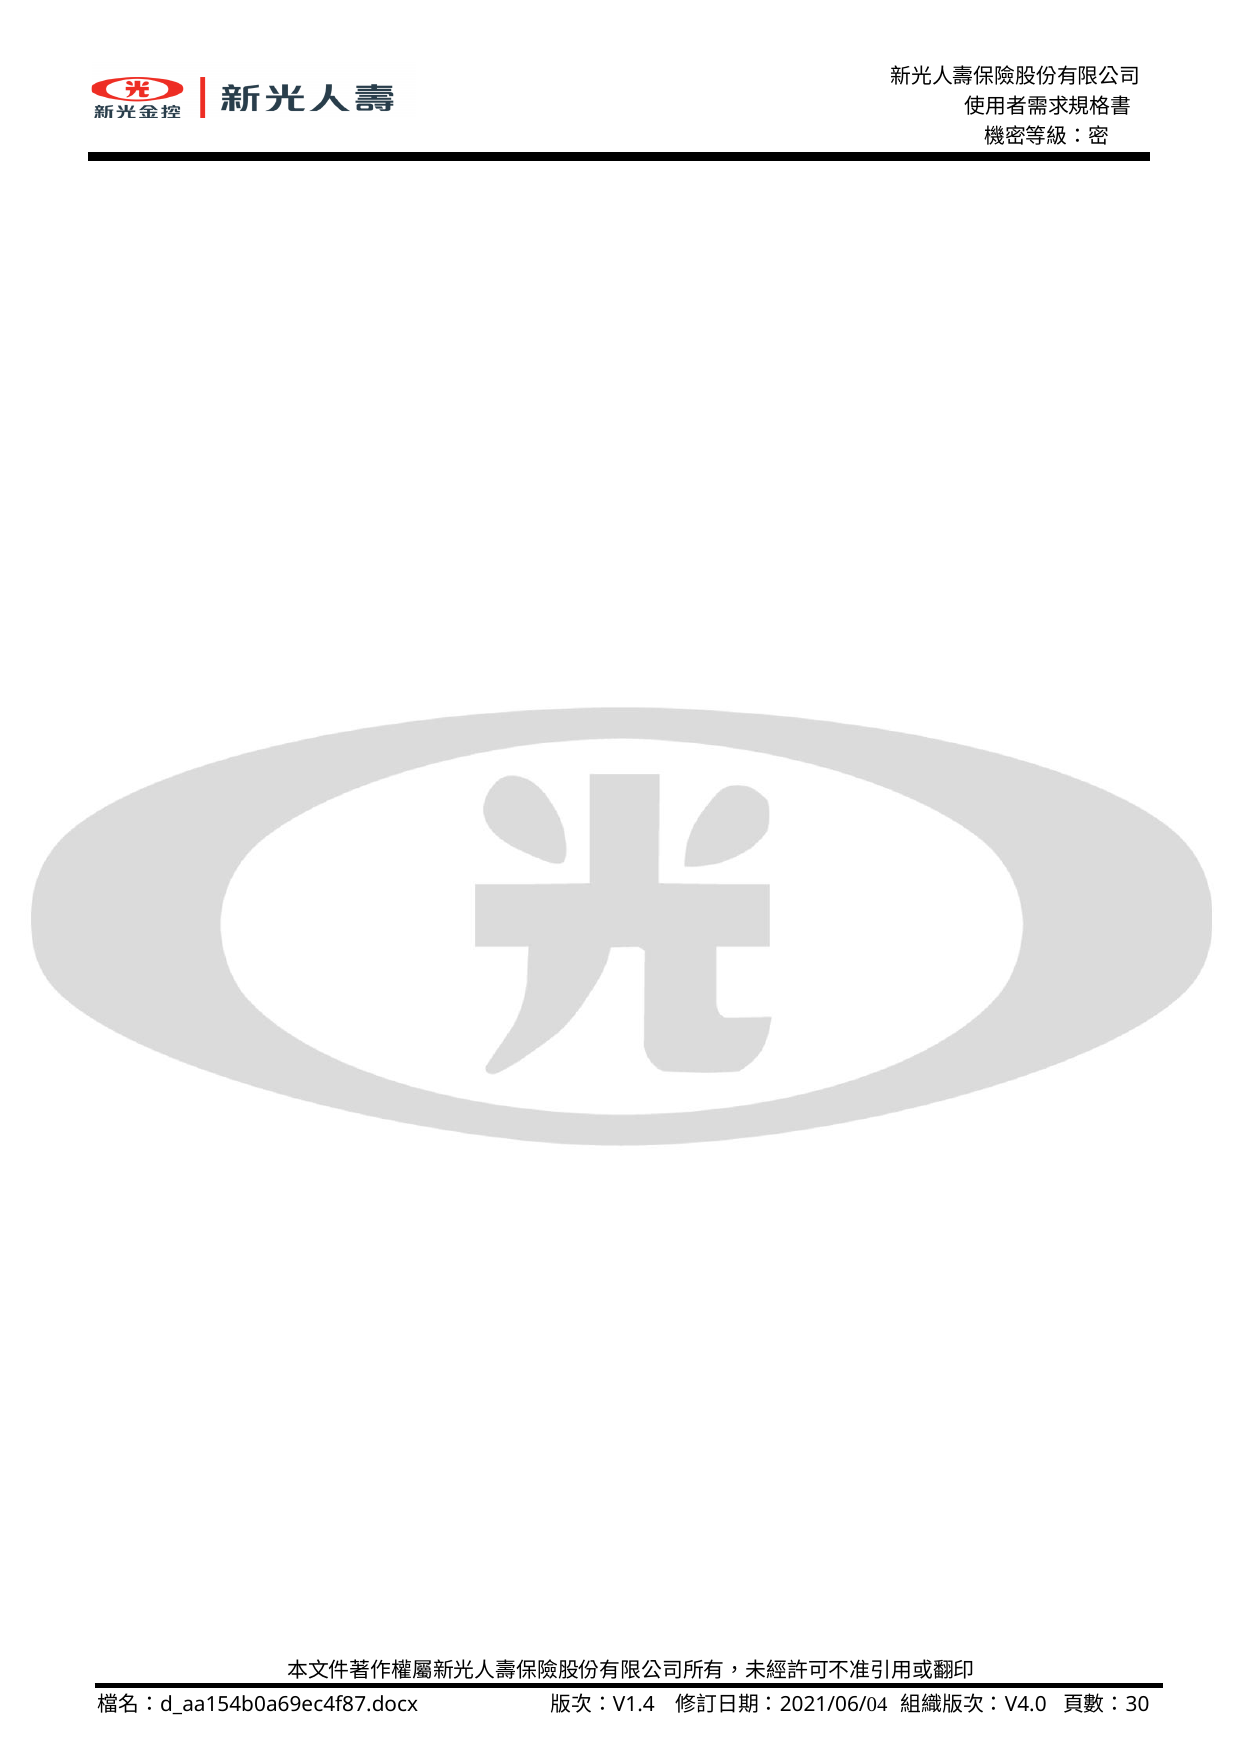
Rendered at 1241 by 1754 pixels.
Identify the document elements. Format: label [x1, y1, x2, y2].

picture [25, 699, 1215, 1152]
picture [91, 61, 417, 118]
